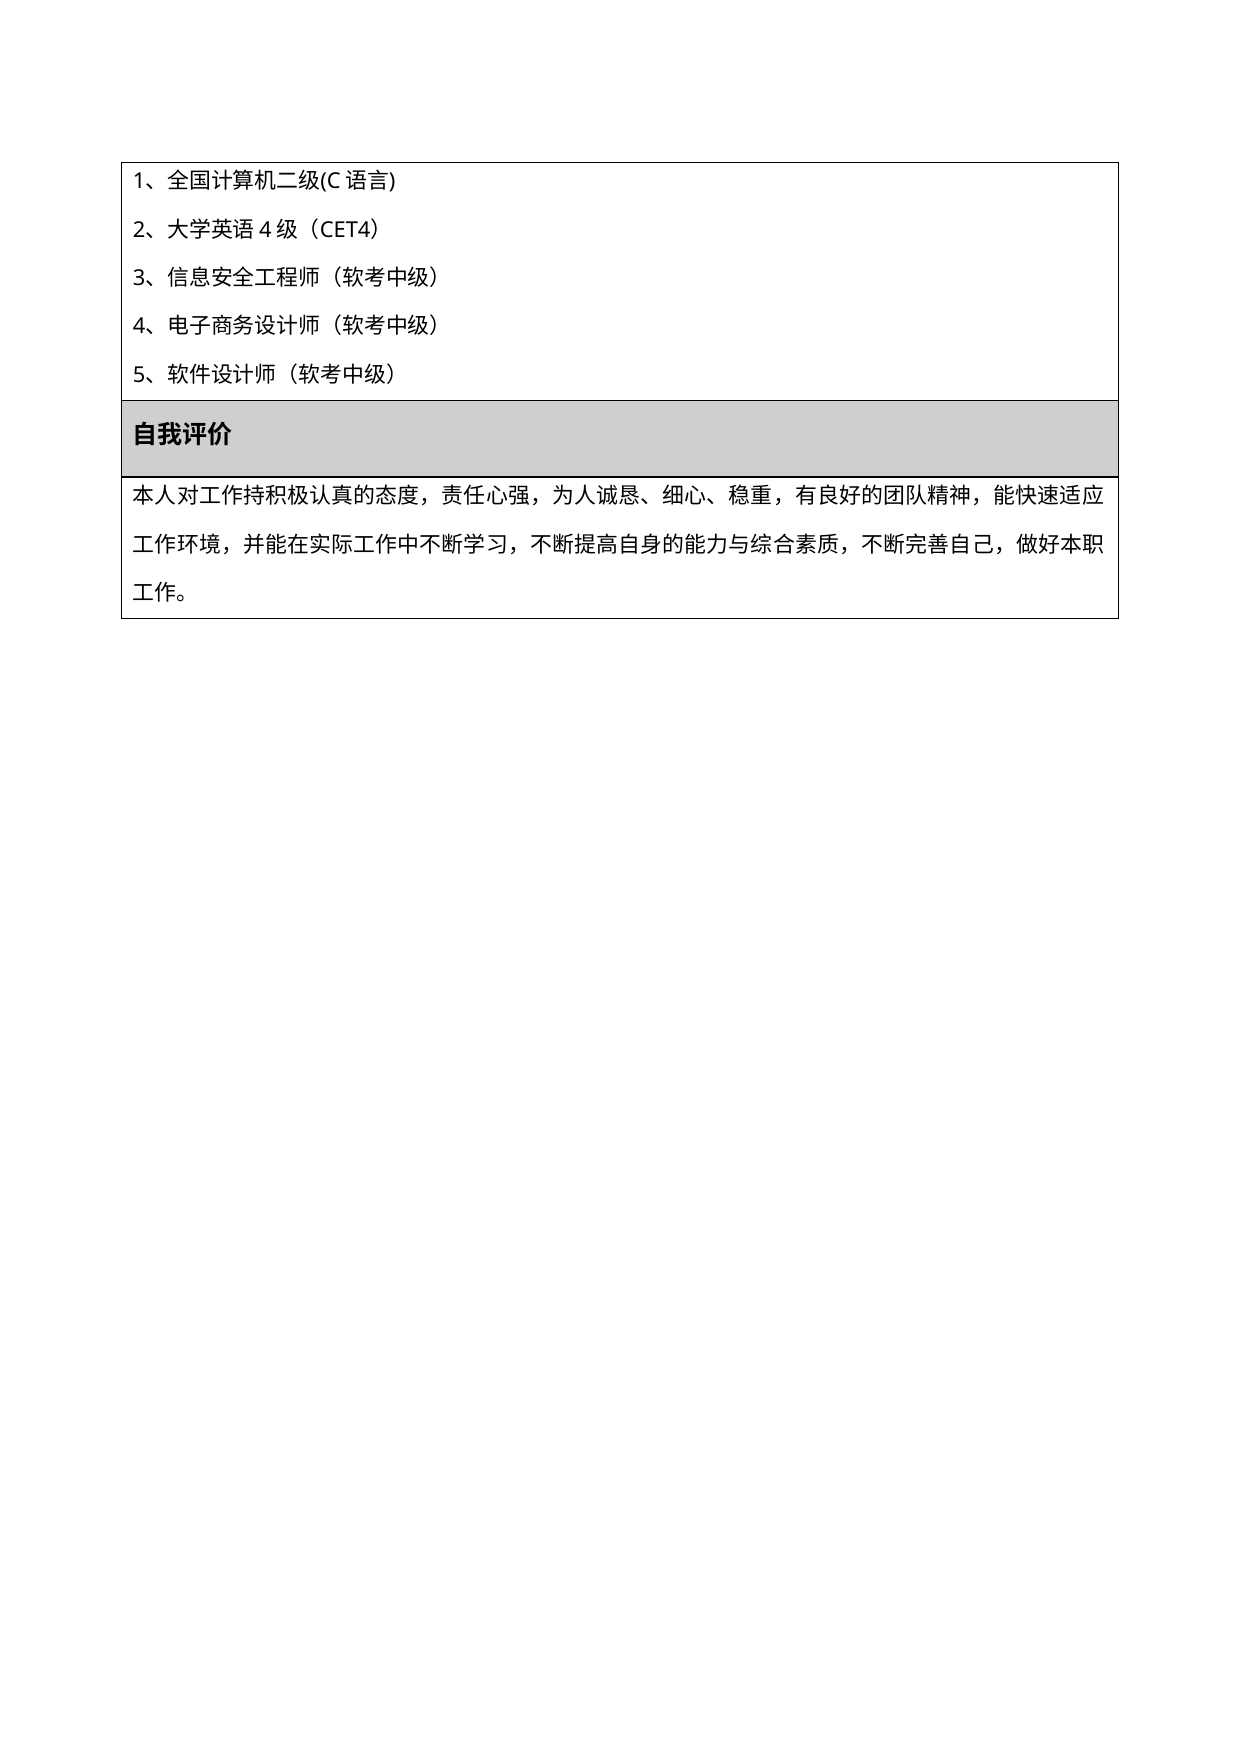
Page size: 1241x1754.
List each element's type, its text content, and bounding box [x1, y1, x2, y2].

table_cell 自我评价 [122, 401, 1118, 476]
table_cell 1、全国计算机二级(C语言) 2、大学英语4级（CET4） 3、信息安全工程师（软考中级） 4、电子商务设计师（软考中级） 5、软件设计师（软考中级） [122, 163, 1118, 399]
table_cell 本人对工作持积极认真的态度，责任心强，为人诚恳、细心、稳重，有良好的团队精神，能快速适应工作环境，并能在实际工作中不断学习，不断提高自身的能力与综合素质，不断完善自己，做好本职工作。 [122, 478, 1118, 618]
